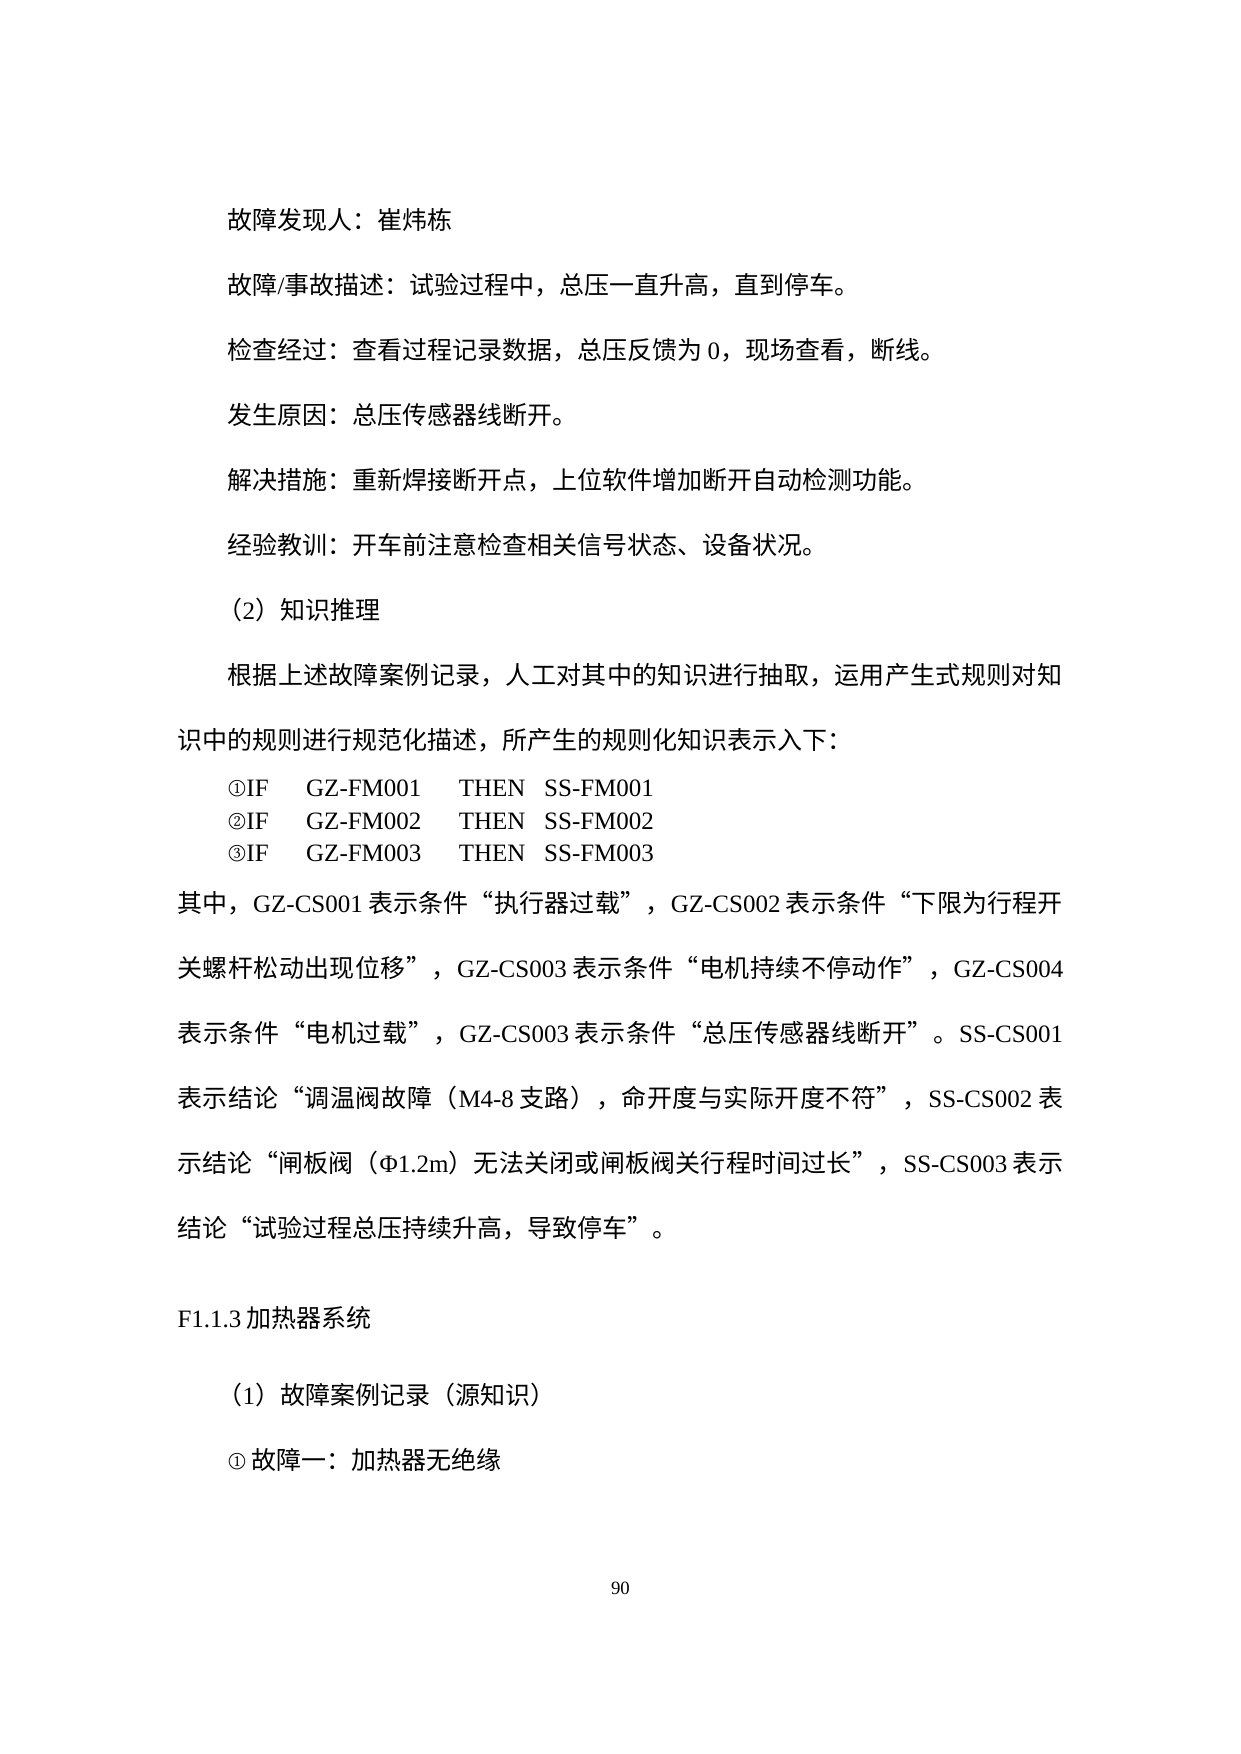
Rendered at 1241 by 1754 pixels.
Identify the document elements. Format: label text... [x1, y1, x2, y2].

text 其中，GZ-CS001表示条件“执行器过载”，GZ-CS002表示条件“下限为行程开关螺杆松动出现位移”，GZ-CS003表示条件“电机持续不停动作”，GZ-CS004表示条件“电机过载”，GZ-CS003表示条件“总压传感器线断开”。SS-CS001表示结论“调温阀故障（M4-8支路），命开度与实际开度不符”，SS-CS002表示结论“闸板阀（Φ1.2m）无法关闭或闸板阀关行程时间过长”，SS-CS003表示结论“试验过程总压持续升高，导致停车”。 [177, 869, 1063, 1259]
text （1）故障案例记录（源知识） [177, 1361, 1063, 1426]
text ①故障一：加热器无绝缘 [177, 1426, 1063, 1491]
text ①IF GZ-FM001 THEN SS-FM001 [177, 771, 1063, 804]
text 检查经过：查看过程记录数据，总压反馈为0，现场查看，断线。 [177, 316, 1063, 381]
text 根据上述故障案例记录，人工对其中的知识进行抽取，运用产生式规则对知识中的规则进行规范化描述，所产生的规则化知识表示入下： [177, 641, 1063, 771]
text F1.1.3加热器系统 [177, 1284, 1063, 1349]
text 解决措施：重新焊接断开点，上位软件增加断开自动检测功能。 [177, 446, 1063, 511]
text 发生原因：总压传感器线断开。 [177, 381, 1063, 446]
text ②IF GZ-FM002 THEN SS-FM002 [177, 804, 1063, 836]
text 经验教训：开车前注意检查相关信号状态、设备状况。 [177, 511, 1063, 576]
text ③IF GZ-FM003 THEN SS-FM003 [177, 836, 1063, 869]
text （2）知识推理 [177, 576, 1063, 641]
text 故障发现人：崔炜栋 [177, 186, 1063, 251]
text 故障/事故描述：试验过程中，总压一直升高，直到停车。 [177, 251, 1063, 316]
